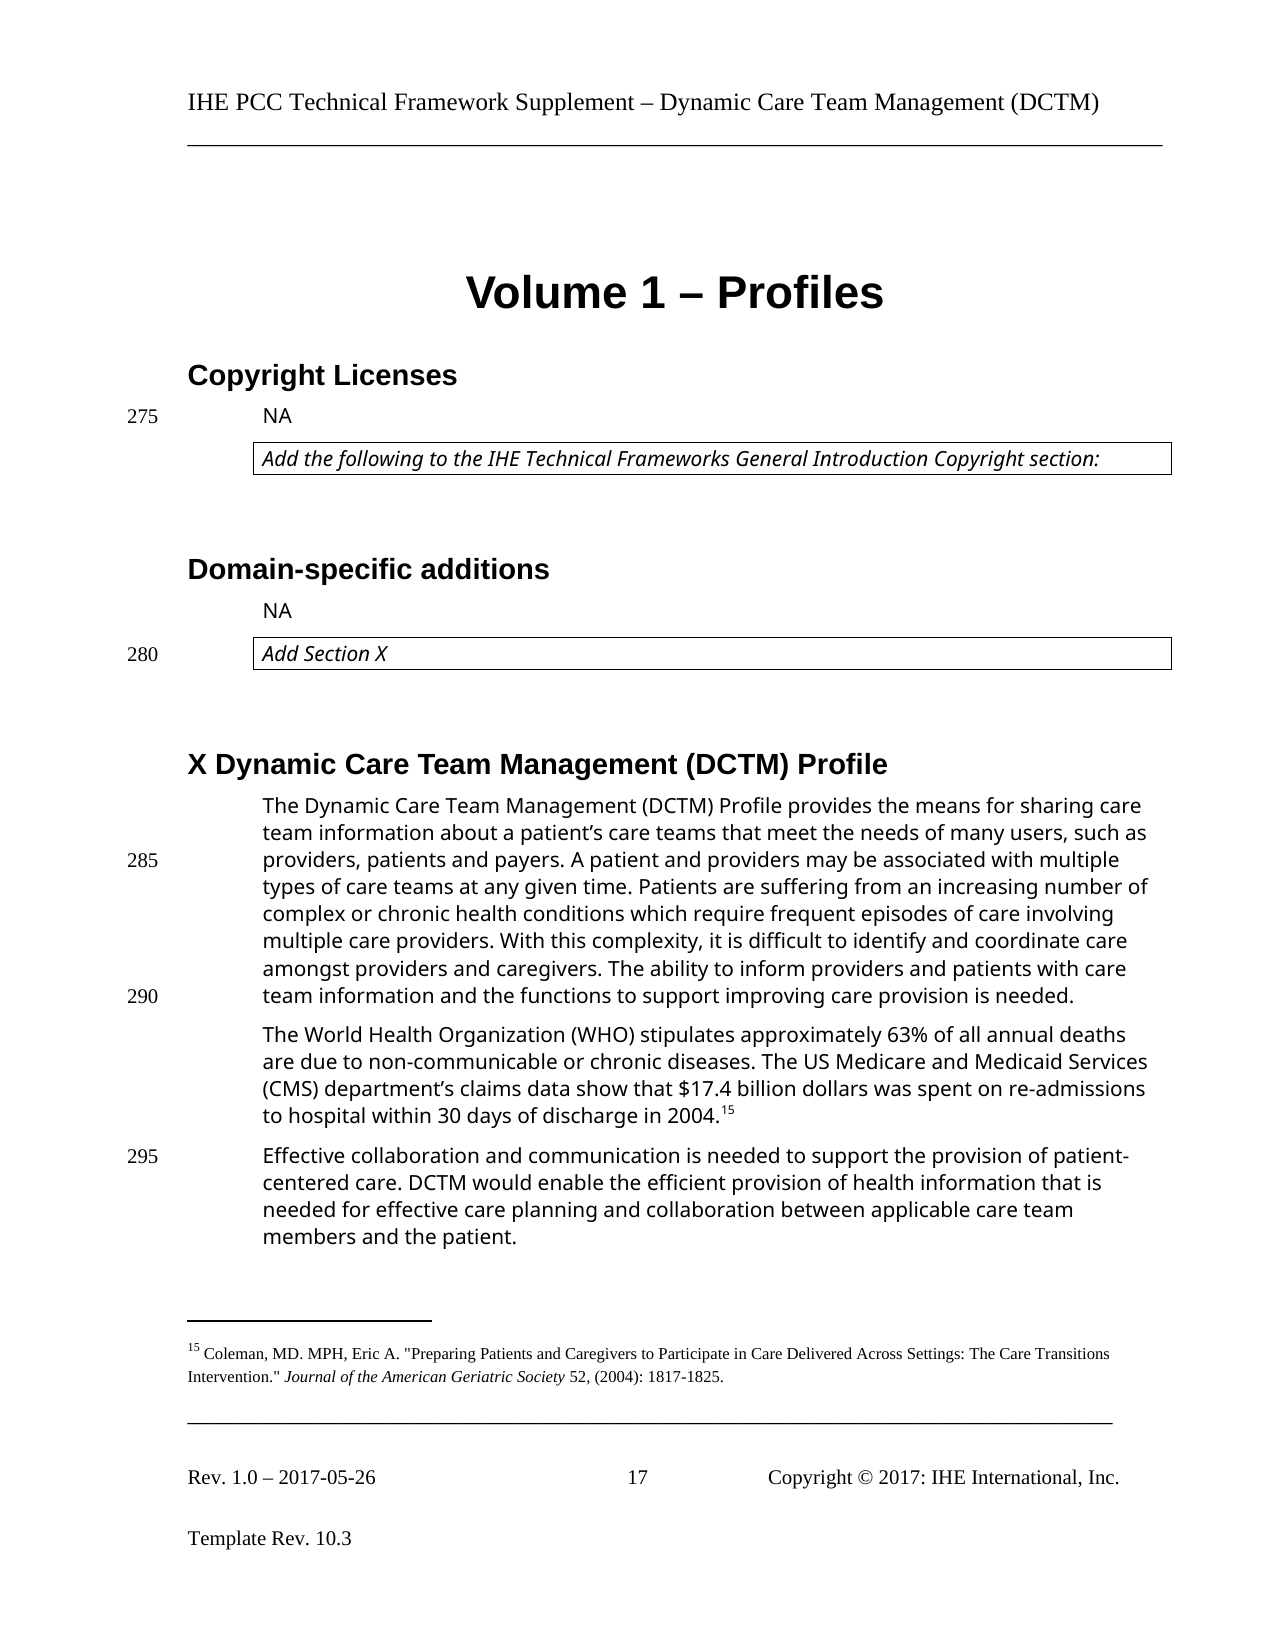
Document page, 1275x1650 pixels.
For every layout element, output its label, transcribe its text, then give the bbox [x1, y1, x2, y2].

subtitle Domain-specific additions [187, 552, 1162, 586]
subtitle X Dynamic Care Team Management (DCTM) Profile [187, 747, 1162, 781]
text Add Section X [254, 638, 1171, 669]
text NA [262, 402, 1162, 429]
text Add the following to the IHE Technical Frameworks General Introduction Copyright section: [254, 443, 1171, 474]
title Volume 1 – Profiles [187, 266, 1162, 318]
subtitle Copyright Licenses [187, 357, 1162, 391]
text Effective collaboration and communication is needed to support the provision of patient-centered care. DCTM would enable the efficient provision of health information that is needed for effective care planning and collaboration between applicable care team members and the patient. [262, 1142, 1162, 1250]
text The World Health Organization (WHO) stipulates approximately 63% of all annual deaths are due to non-communicable or chronic diseases. The US Medicare and Medicaid Services (CMS) department’s claims data show that $17.4 billion dollars was spent on re-admissions to hospital within 30 days of discharge in 2004. [262, 1021, 1162, 1129]
text NA [262, 597, 1162, 624]
text The Dynamic Care Team Management (DCTM) Profile provides the means for sharing care team information about a patient’s care teams that meet the needs of many users, such as providers, patients and payers. A patient and providers may be associated with multiple types of care teams at any given time. Patients are suffering from an increasing number of complex or chronic health conditions which require frequent episodes of care involving multiple care providers. With this complexity, it is difficult to identify and coordinate care amongst providers and caregivers. The ability to inform providers and patients with care team information and the functions to support improving care provision is needed. [262, 792, 1162, 1008]
